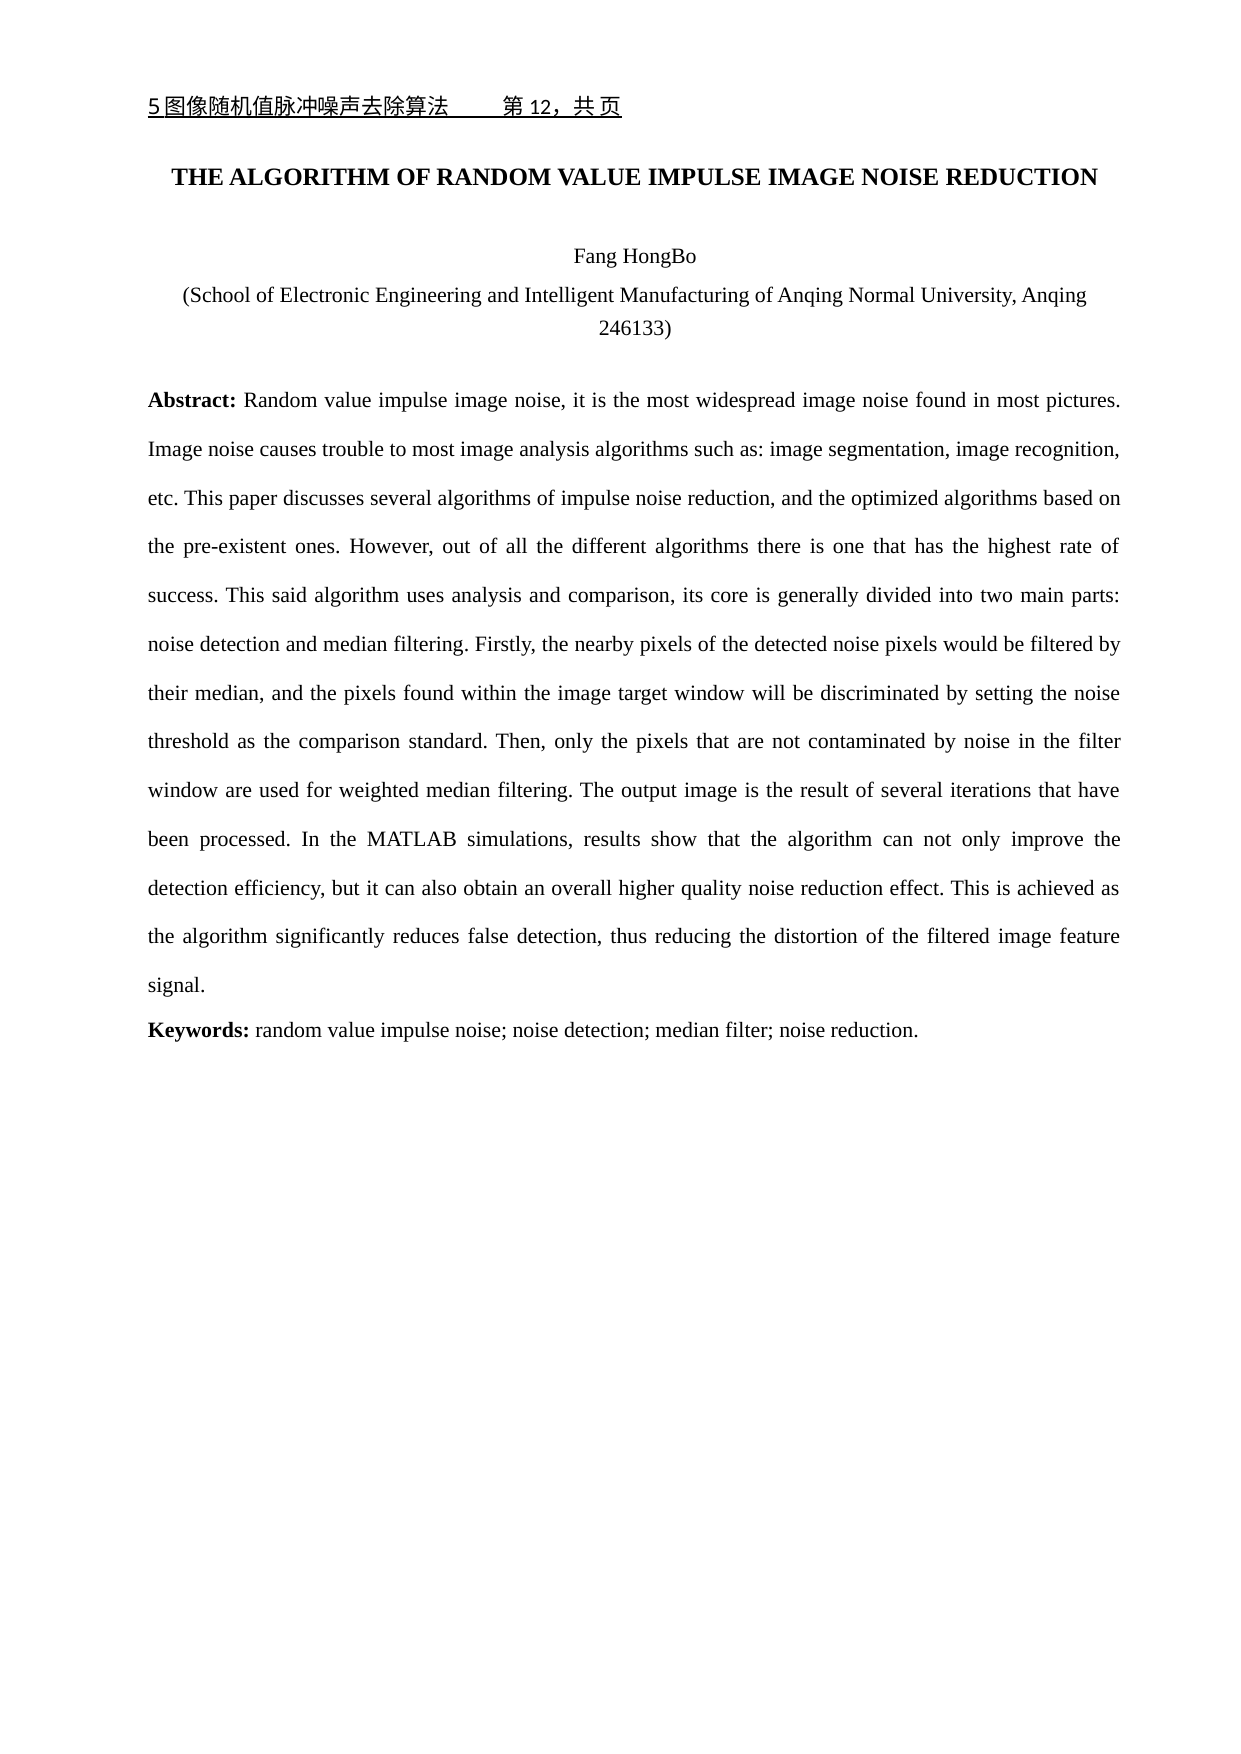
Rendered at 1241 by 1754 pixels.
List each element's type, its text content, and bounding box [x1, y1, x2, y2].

text Fang HongBo [148, 240, 1122, 272]
text THE ALGORITHM OF RANDOM VALUE IMPULSE IMAGE NOISE REDUCTION [148, 161, 1122, 193]
text (School of Electronic Engineering and Intelligent Manufacturing of Anqing Normal University, Anqing 246133) [148, 279, 1122, 344]
text Abstract: Random value impulse image noise, it is the most widespread image noise found in most pictures. Image noise causes trouble to most image analysis algorithms such as: image segmentation, image recognition, etc. This paper discusses several algorithms of impulse noise reduction, and the optimized algorithms based on the pre-existent ones. However, out of all the different algorithms there is one that has the highest rate of success. This said algorithm uses analysis and comparison, its core is generally divided into two main parts: noise detection and median filtering. Firstly, the nearby pixels of the detected noise pixels would be filtered by their median, and the pixels found within the image target window will be discriminated by setting the noise threshold as the comparison standard. Then, only the pixels that are not contaminated by noise in the filter window are used for weighted median filtering. The output image is the result of several iterations that have been processed. In the MATLAB simulations, results show that the algorithm can not only improve the detection efficiency, but it can also obtain an overall higher quality noise reduction effect. This is achieved as the algorithm significantly reduces false detection, thus reducing the distortion of the filtered image feature signal. [148, 383, 1122, 1001]
text Keywords: random value impulse noise; noise detection; median filter; noise reduction. [148, 1013, 1122, 1046]
